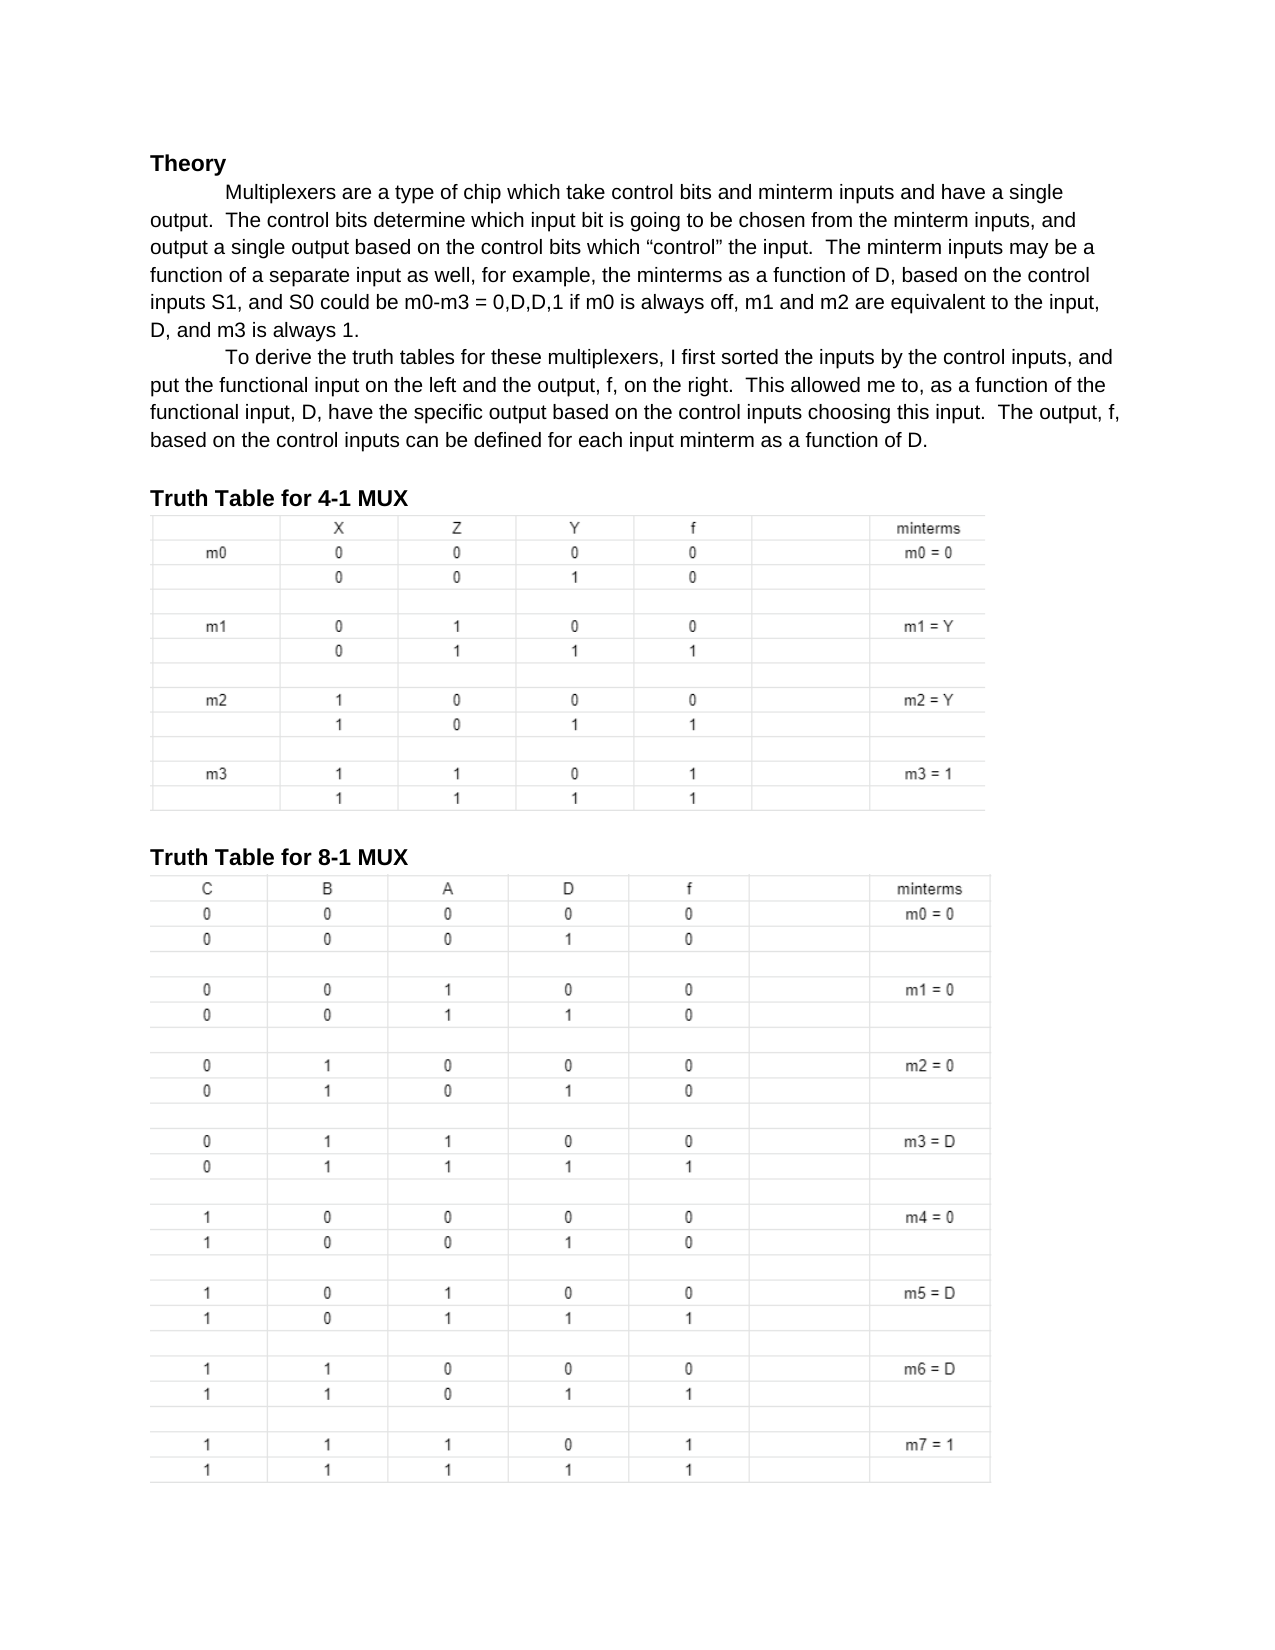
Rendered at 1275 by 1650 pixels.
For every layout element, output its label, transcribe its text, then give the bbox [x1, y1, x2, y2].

text To derive the truth tables for these multiplexers, I first sorted the inputs by the control inputs, and put the functional input on the left and the output, f, on the right. This allowed me to, as a function of the functional input, D, have the specific output based on the control inputs choosing this input. The output, f, based on the control inputs can be defined for each input minterm as a function of D. [150, 345, 1125, 452]
text Truth Table for 4-1 MUX [150, 485, 1125, 512]
text Truth Table for 8-1 MUX [150, 844, 1125, 871]
picture [150, 515, 986, 811]
text Theory [150, 150, 1125, 176]
text Multiplexers are a type of chip which take control bits and minterm inputs and have a single output. The control bits determine which input bit is going to be chosen from the minterm inputs, and output a single output based on the control bits which “control” the input. The minterm inputs may be a function of a separate input as well, for example, the minterms as a function of D, based on the control inputs S1, and S0 could be m0-m3 = 0,D,D,1 if m0 is always off, m1 and m2 are equivalent to the input, D, and m3 is always 1. [150, 180, 1125, 342]
picture [150, 874, 992, 1483]
